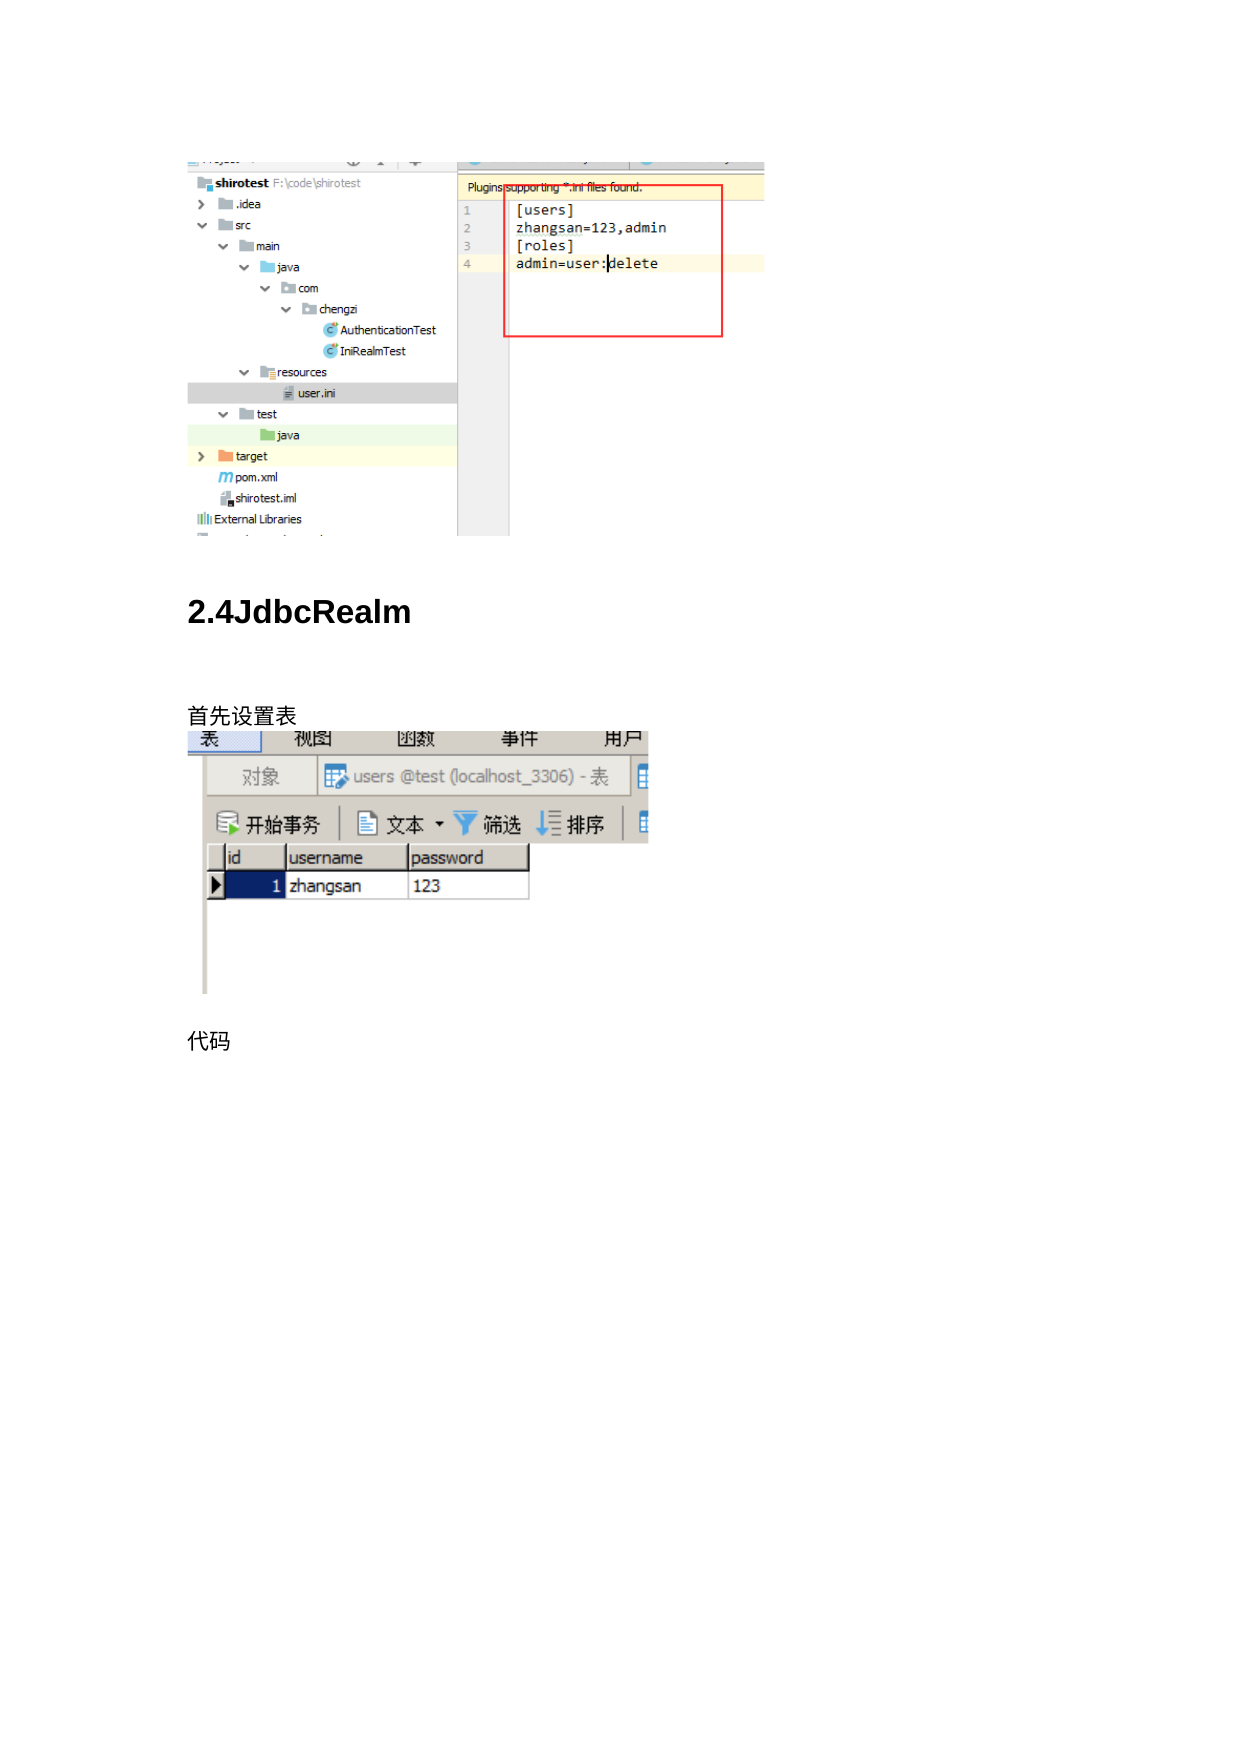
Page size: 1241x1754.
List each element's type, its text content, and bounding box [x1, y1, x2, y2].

text 首先设置表 [187, 699, 1053, 731]
picture [187, 731, 649, 994]
text 代码 [187, 1024, 1053, 1056]
picture [187, 162, 765, 536]
subtitle 2.4JdbcRealm [187, 579, 1053, 644]
